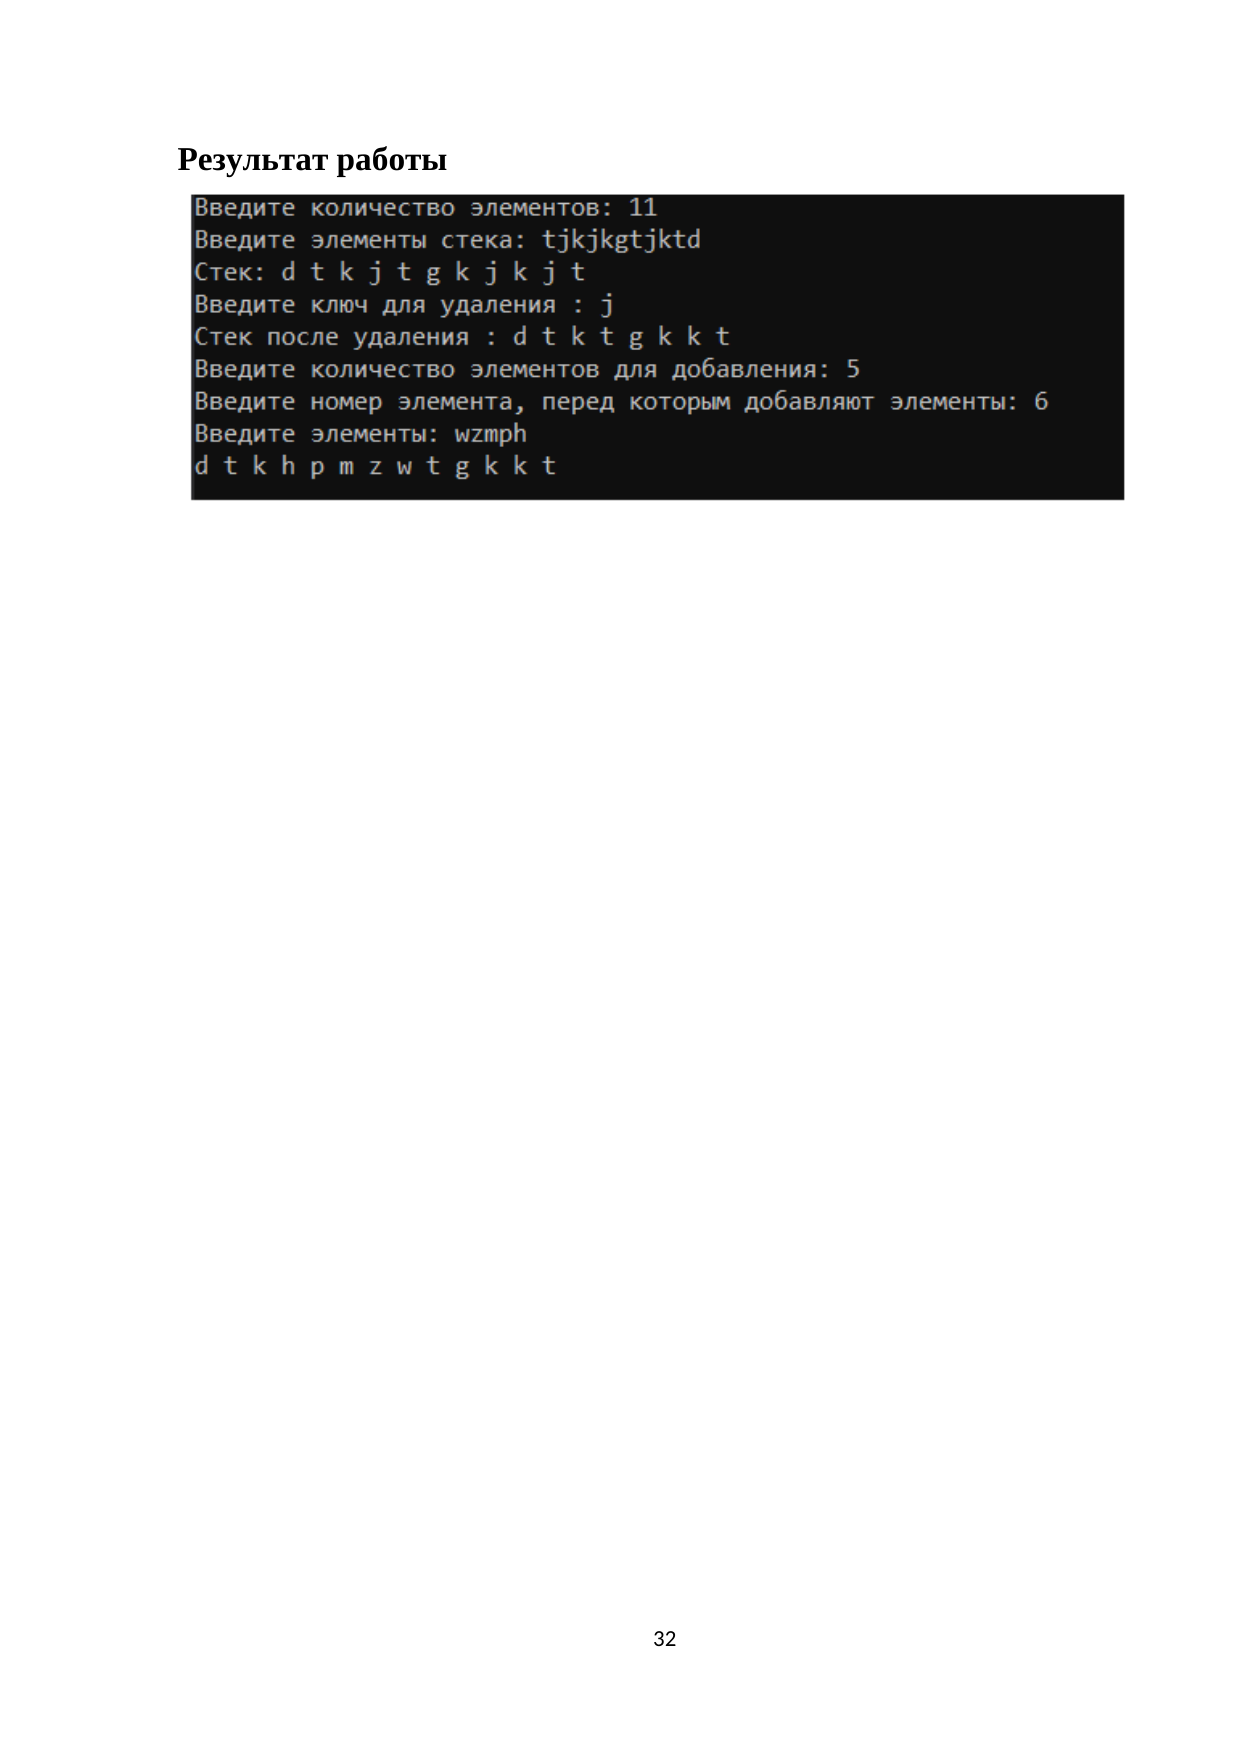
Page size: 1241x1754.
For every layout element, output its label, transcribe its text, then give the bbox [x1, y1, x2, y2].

subtitle Результат работы [177, 139, 1152, 177]
picture [177, 183, 1139, 510]
